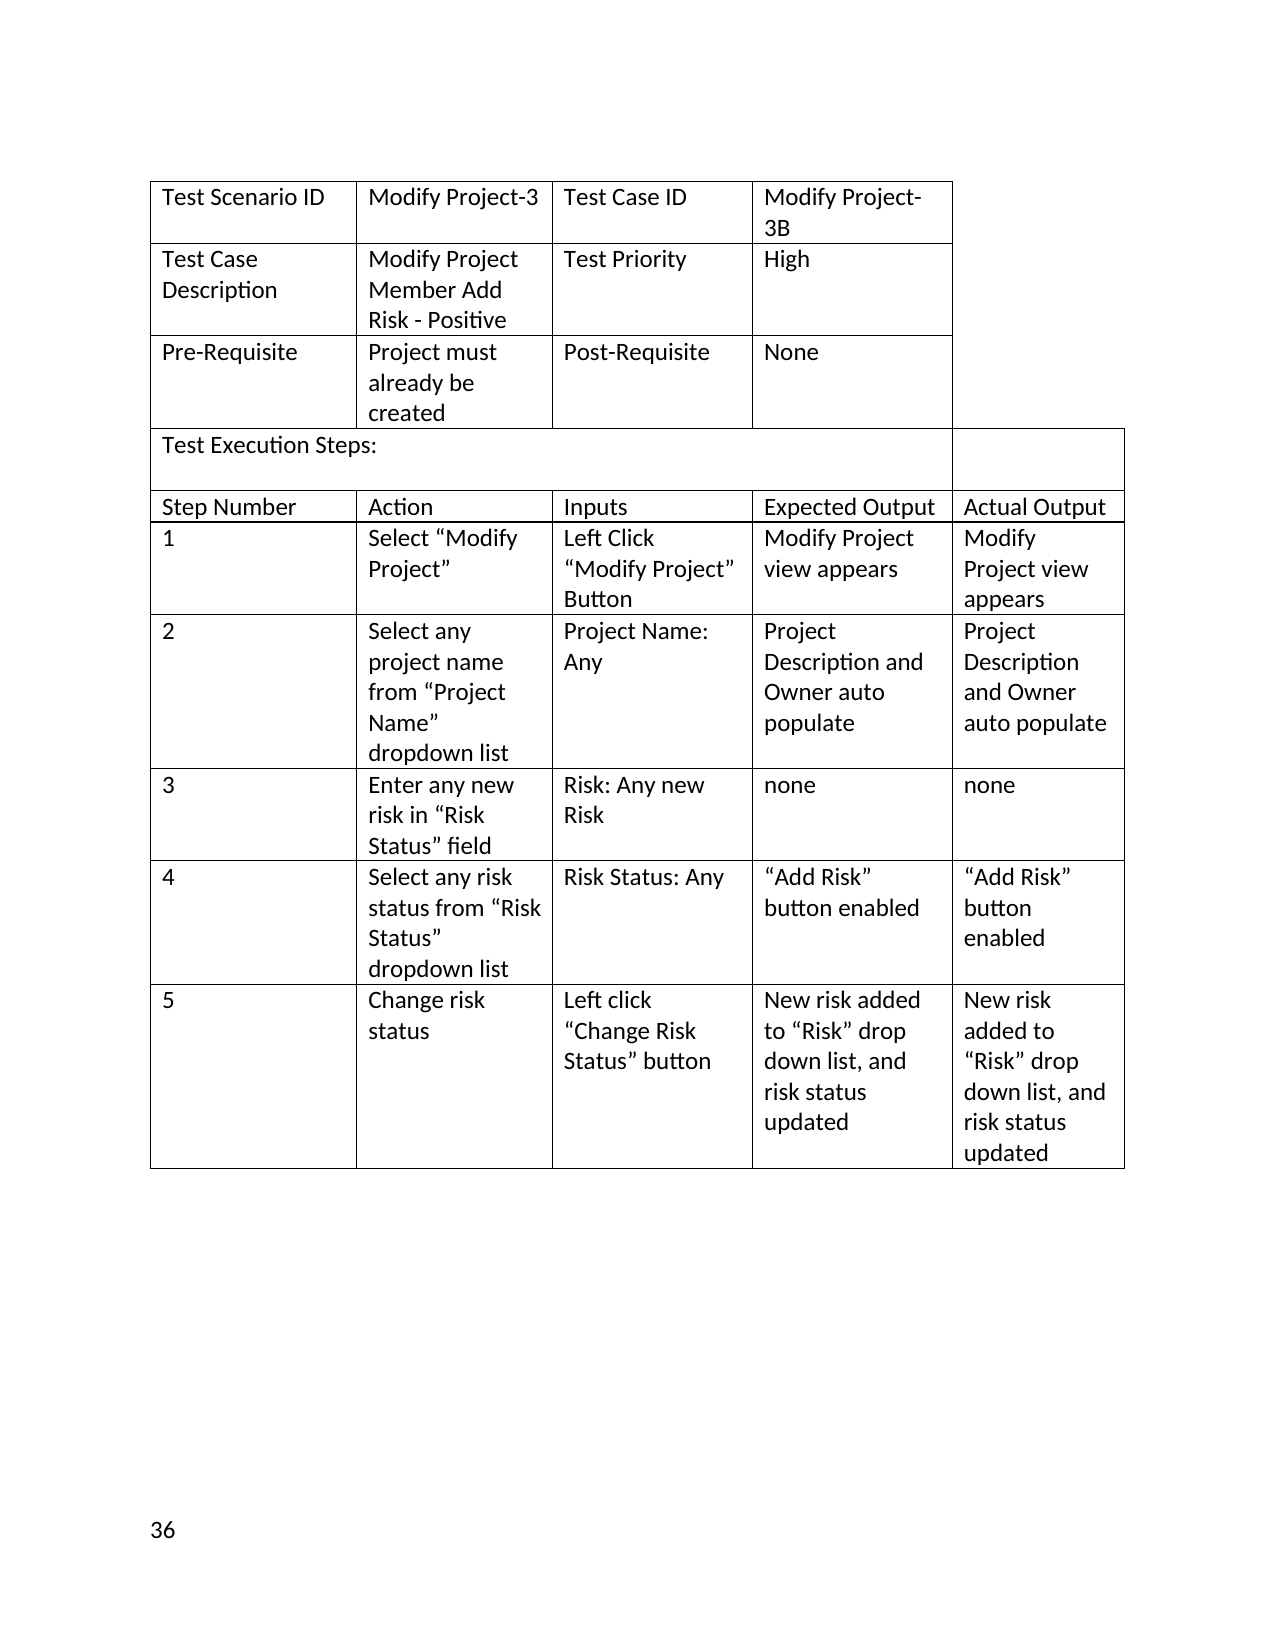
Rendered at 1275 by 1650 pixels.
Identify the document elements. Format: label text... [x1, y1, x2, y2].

table_cell Project Name: Any [553, 615, 752, 768]
table_cell Risk: Any new Risk [553, 769, 752, 860]
table_header Test Scenario ID [151, 182, 356, 243]
table_cell Test Priority [553, 244, 752, 335]
table_cell Pre-Requisite [151, 336, 356, 428]
table_cell 1 [151, 523, 356, 614]
table_header Modify Project-3B [753, 182, 952, 243]
table_cell None [753, 336, 952, 428]
table_cell High [753, 244, 952, 335]
table_cell Select any risk status from “Risk Status” dropdown list [357, 861, 552, 983]
table_header Test Case ID [553, 182, 752, 243]
table_cell Project must already be created [357, 336, 552, 428]
table_cell Step Number [151, 491, 356, 521]
table_cell 3 [151, 769, 356, 860]
table_cell Select “Modify Project” [357, 523, 552, 614]
table_cell 5 [151, 985, 356, 1168]
table_cell Left Click “Modify Project” Button [553, 523, 752, 614]
table_cell Modify Project view appears [753, 523, 952, 614]
table_cell Select any project name from “Project Name” dropdown list [357, 615, 552, 768]
table_cell 2 [151, 615, 356, 768]
table_cell Project Description and Owner auto populate [953, 615, 1124, 768]
table_cell Enter any new risk in “Risk Status” field [357, 769, 552, 860]
table_cell Action [357, 491, 552, 521]
table_cell Actual Output [953, 491, 1124, 521]
table_cell Test Execution Steps: [151, 429, 952, 490]
table_cell New risk added to “Risk” drop down list, and risk status updated [953, 985, 1124, 1168]
table_cell Post-Requisite [553, 336, 752, 428]
table_cell “Add Risk” button enabled [753, 861, 952, 983]
table_cell [953, 429, 1124, 490]
table_cell none [953, 769, 1124, 860]
table_cell Test Case Description [151, 244, 356, 335]
table_cell Left click “Change Risk Status” button [553, 985, 752, 1168]
table_cell Change risk status [357, 985, 552, 1168]
table_cell 4 [151, 861, 356, 983]
table_cell Risk Status: Any [553, 861, 752, 983]
table_cell Modify Project view appears [953, 523, 1124, 614]
table_cell New risk added to “Risk” drop down list, and risk status updated [753, 985, 952, 1168]
table_cell Expected Output [753, 491, 952, 521]
table_cell none [753, 769, 952, 860]
table_cell “Add Risk” button enabled [953, 861, 1124, 983]
table_header Modify Project-3 [357, 182, 552, 243]
table_cell Project Description and Owner auto populate [753, 615, 952, 768]
table_cell Inputs [553, 491, 752, 521]
table_cell Modify Project Member Add Risk - Positive [357, 244, 552, 335]
